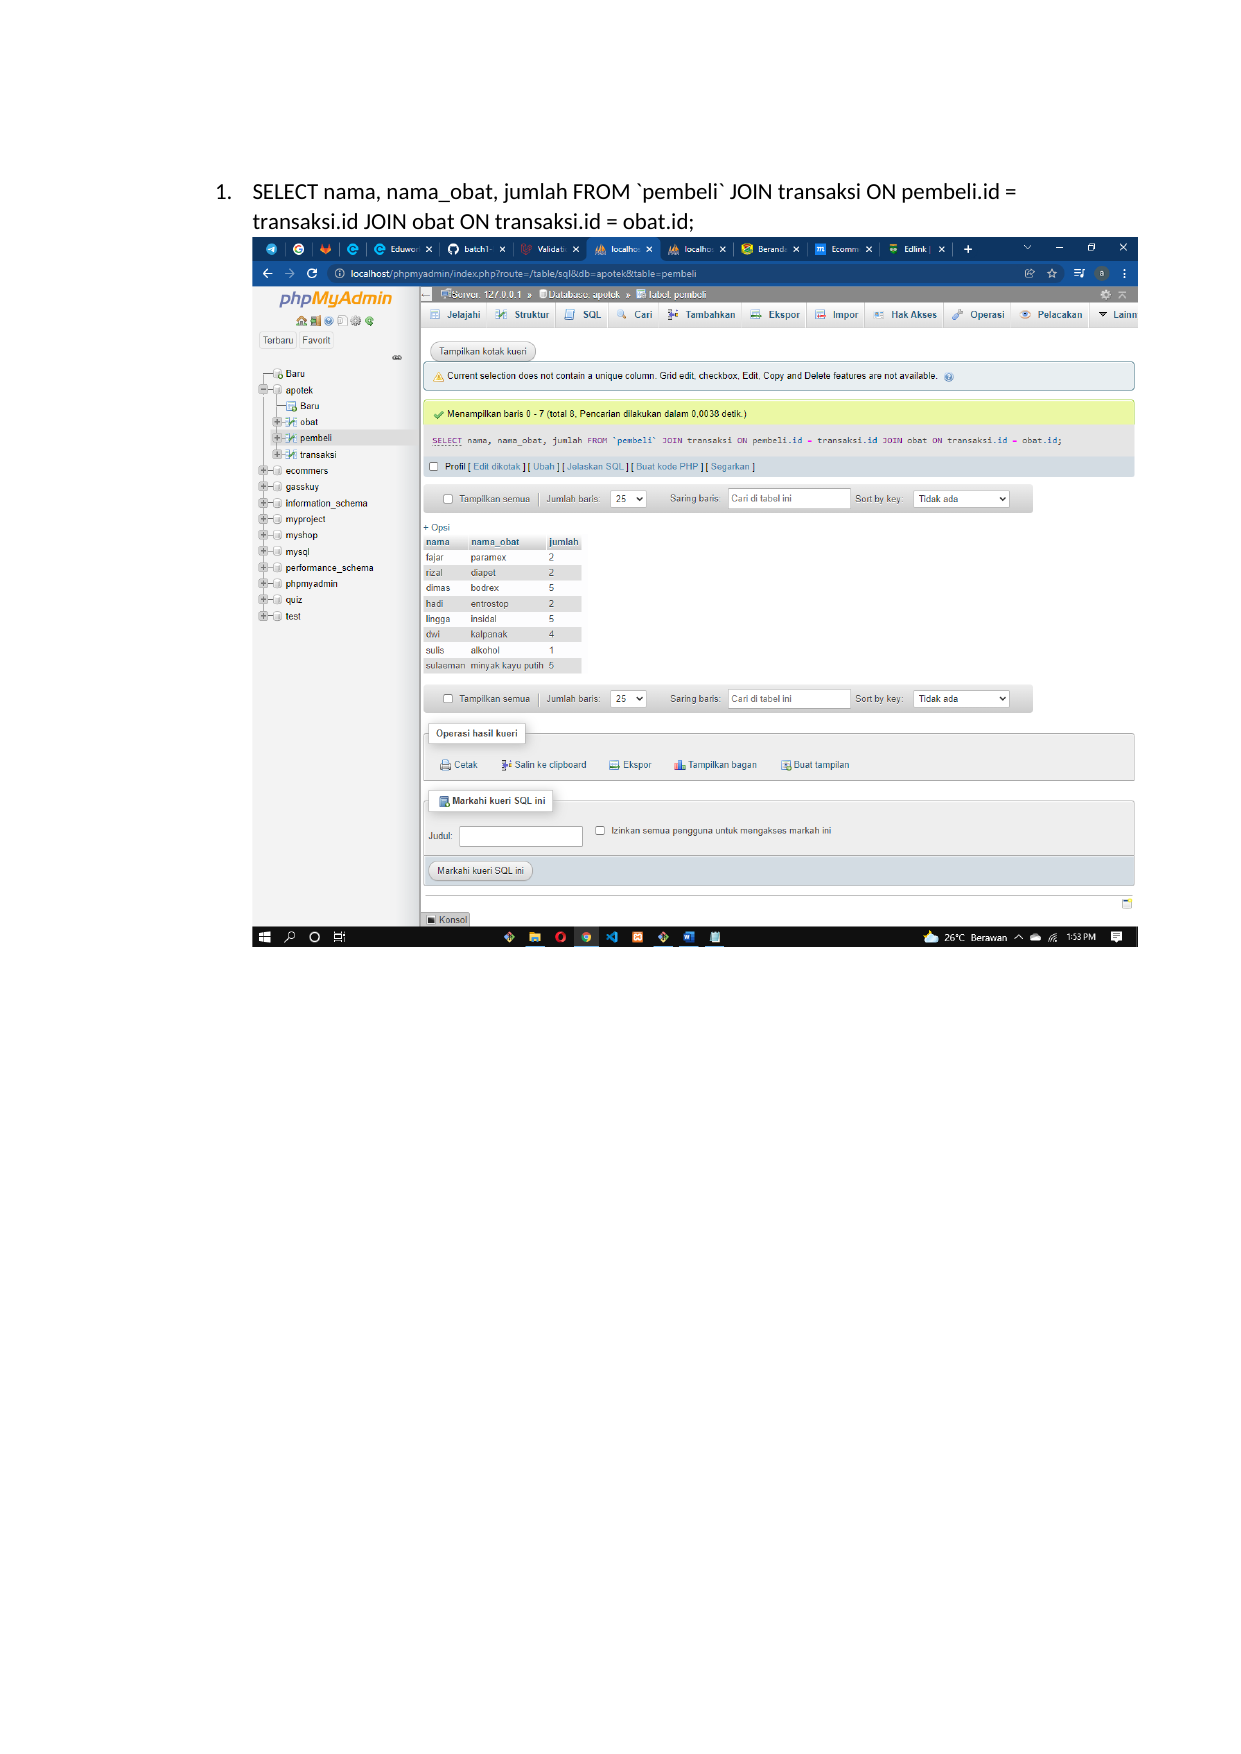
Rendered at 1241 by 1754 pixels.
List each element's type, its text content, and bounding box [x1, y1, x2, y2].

picture [252, 237, 1138, 947]
